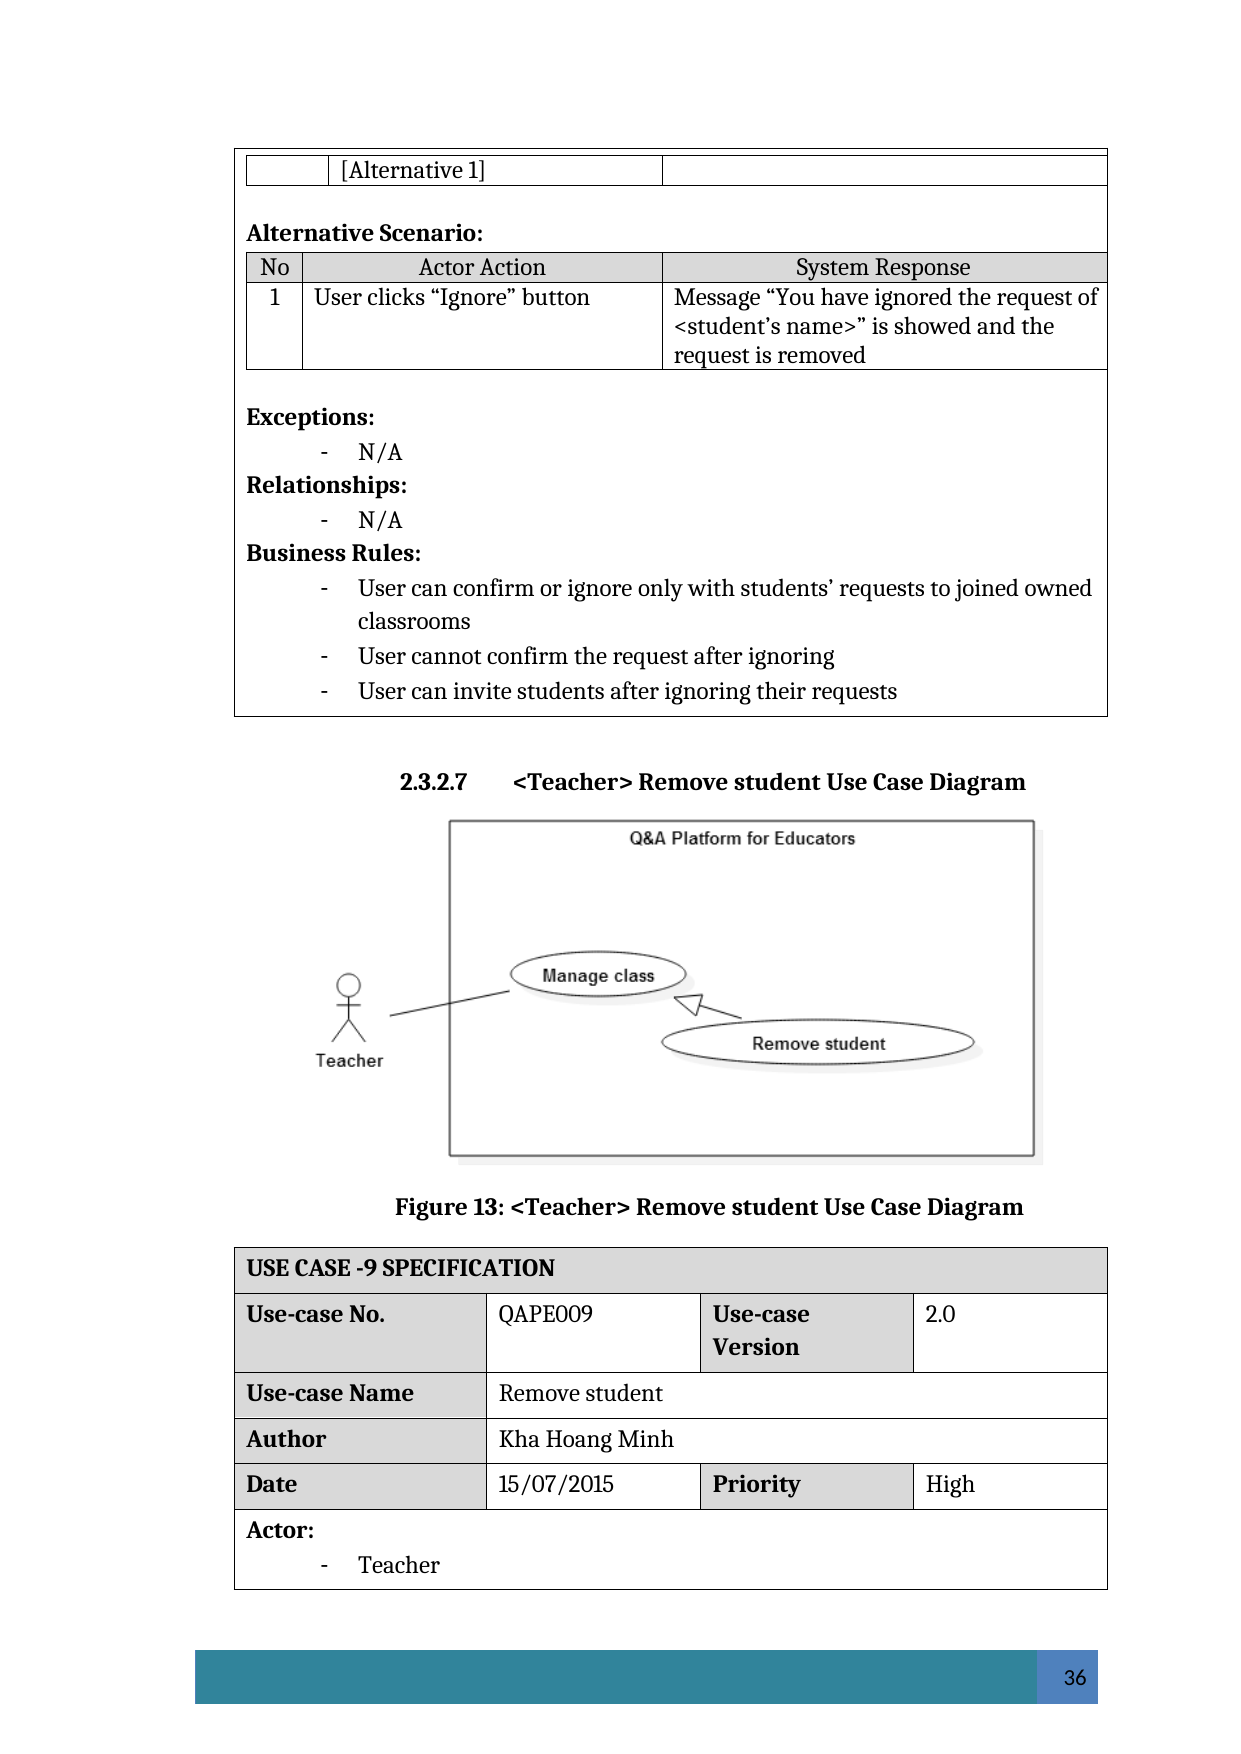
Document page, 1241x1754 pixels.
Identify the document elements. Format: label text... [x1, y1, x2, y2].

table_cell Remove student [487, 1373, 1107, 1417]
table_cell Date [235, 1464, 486, 1509]
table_cell Kha Hoang Minh [487, 1419, 1107, 1463]
picture [296, 808, 1047, 1169]
table_header USE CASE -9 SPECIFICATION [235, 1248, 1107, 1293]
table_cell 2.0 [914, 1294, 1107, 1372]
subtitle <Teacher> Remove student Use Case Diagram [400, 768, 1122, 796]
table_cell Use-case No. [235, 1294, 486, 1372]
table_cell Use-case Name [235, 1373, 486, 1417]
table_cell Use-case Version [701, 1294, 913, 1372]
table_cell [235, 1510, 1107, 1589]
table_cell Priority [701, 1464, 913, 1509]
text Figure 13: <Teacher> Remove student Use Case Diagram [222, 1193, 1122, 1222]
table_cell 15/07/2015 [487, 1464, 700, 1509]
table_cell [235, 149, 1107, 716]
table_cell High [914, 1464, 1107, 1509]
table_cell Author [235, 1419, 486, 1463]
table_cell QAPE009 [487, 1294, 700, 1372]
